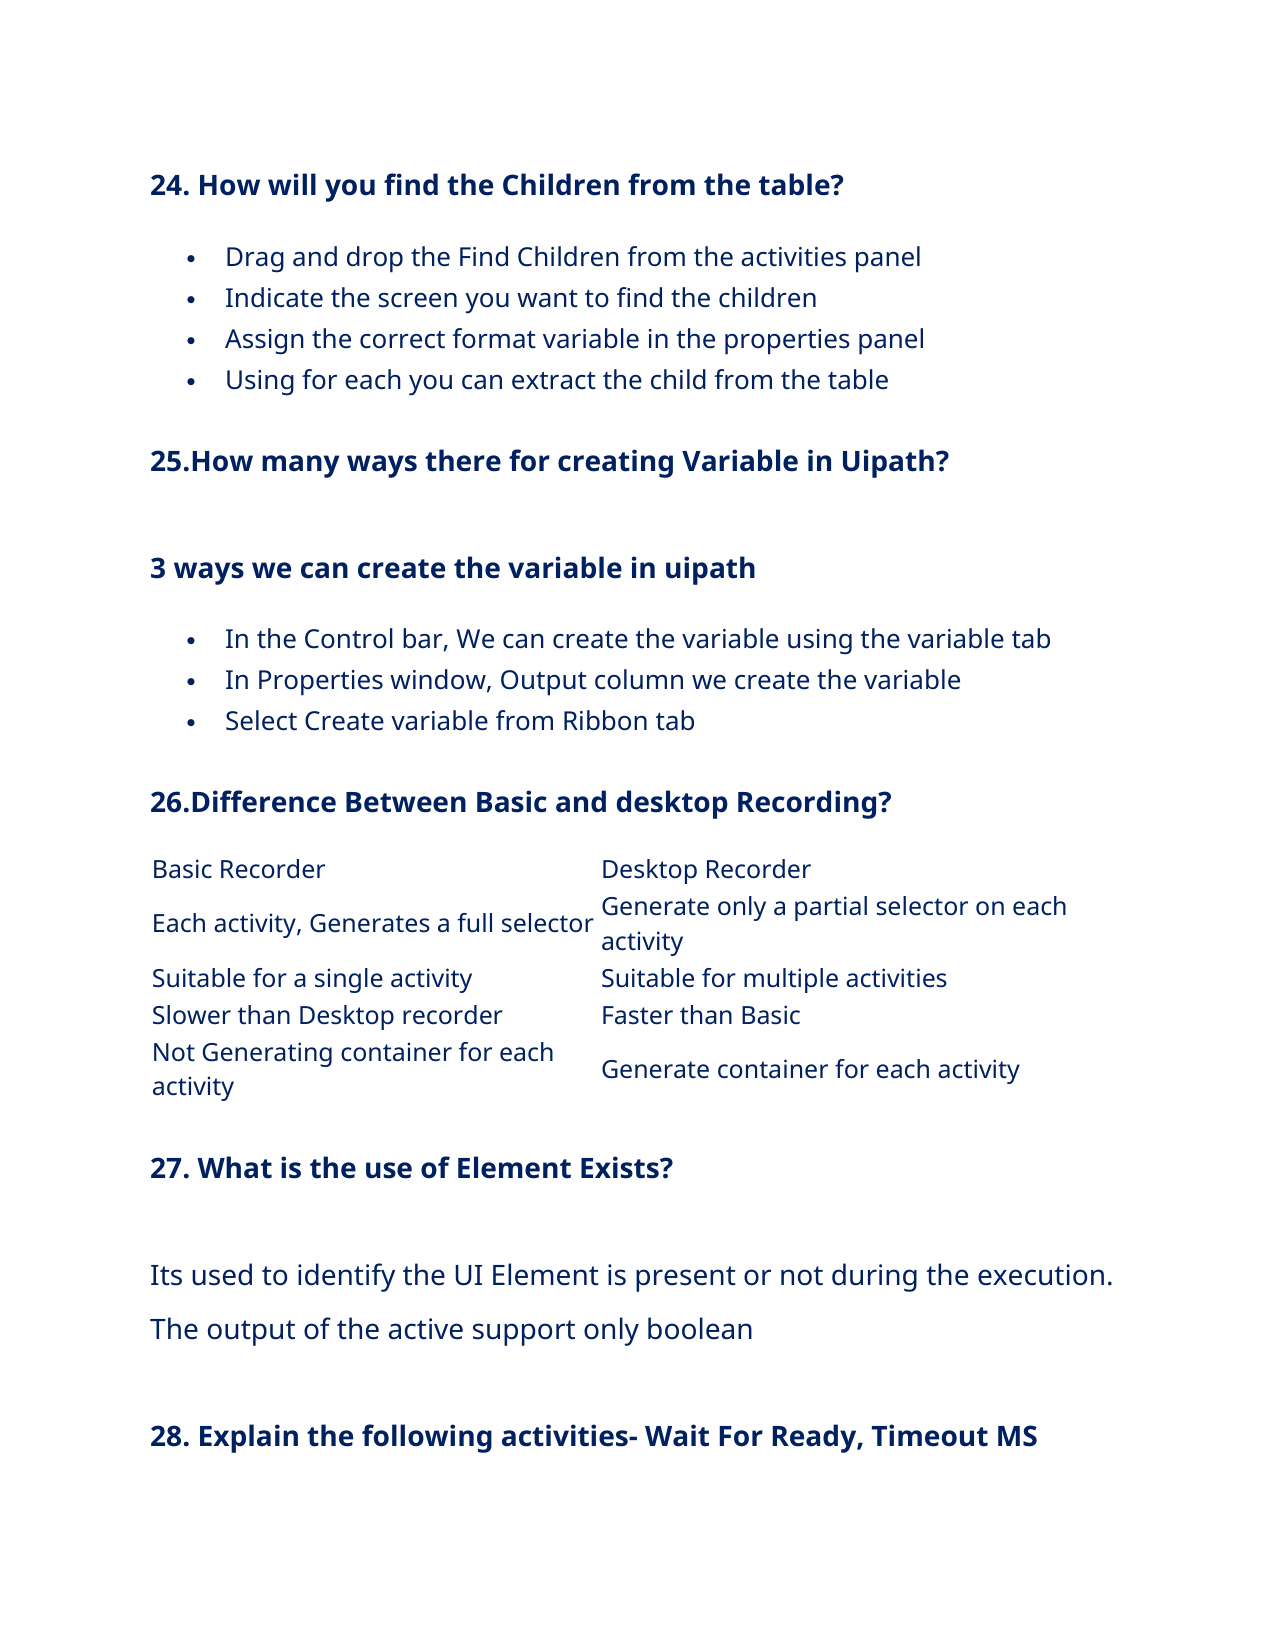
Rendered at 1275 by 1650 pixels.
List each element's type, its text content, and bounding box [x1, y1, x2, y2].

table_cell Suitable for multiple activities [599, 959, 1108, 996]
list Select Create variable from Ribbon tab [187, 697, 1125, 738]
table_header Basic Recorder [150, 850, 599, 887]
table_cell Faster than Basic [599, 996, 1108, 1033]
table_header Desktop Recorder [599, 850, 1108, 887]
table_cell Suitable for a single activity [150, 959, 599, 996]
table_cell Each activity, Generates a full selector [150, 888, 599, 959]
list In the Control bar, We can create the variable using the variable tab [187, 615, 1125, 656]
text 24. How will you find the Children from the table? [150, 150, 1125, 203]
table_cell Not Generating container for each activity [150, 1033, 599, 1104]
table_cell Generate container for each activity [599, 1033, 1108, 1104]
list Using for each you can extract the child from the table [187, 356, 1125, 397]
list Assign the correct format variable in the properties panel [187, 315, 1125, 356]
list Drag and drop the Find Children from the activities panel [187, 233, 1125, 274]
table_cell Slower than Desktop recorder [150, 996, 599, 1033]
text 25.How many ways there for creating Variable in Uipath? 3 ways we can create the variable in uipath [150, 426, 1125, 586]
list In Properties window, Output column we create the variable [187, 656, 1125, 697]
text 26.Difference Between Basic and desktop Recording? [150, 768, 1125, 821]
list Indicate the screen you want to find the children [187, 274, 1125, 315]
text 27. What is the use of Element Exists? Its used to identify the UI Element is present or not during the execution. The output of the active support only boolean 28. Explain the following activities- Wait For Ready, Timeout MS [150, 1133, 1125, 1454]
table_cell Generate only a partial selector on each activity [599, 888, 1108, 959]
